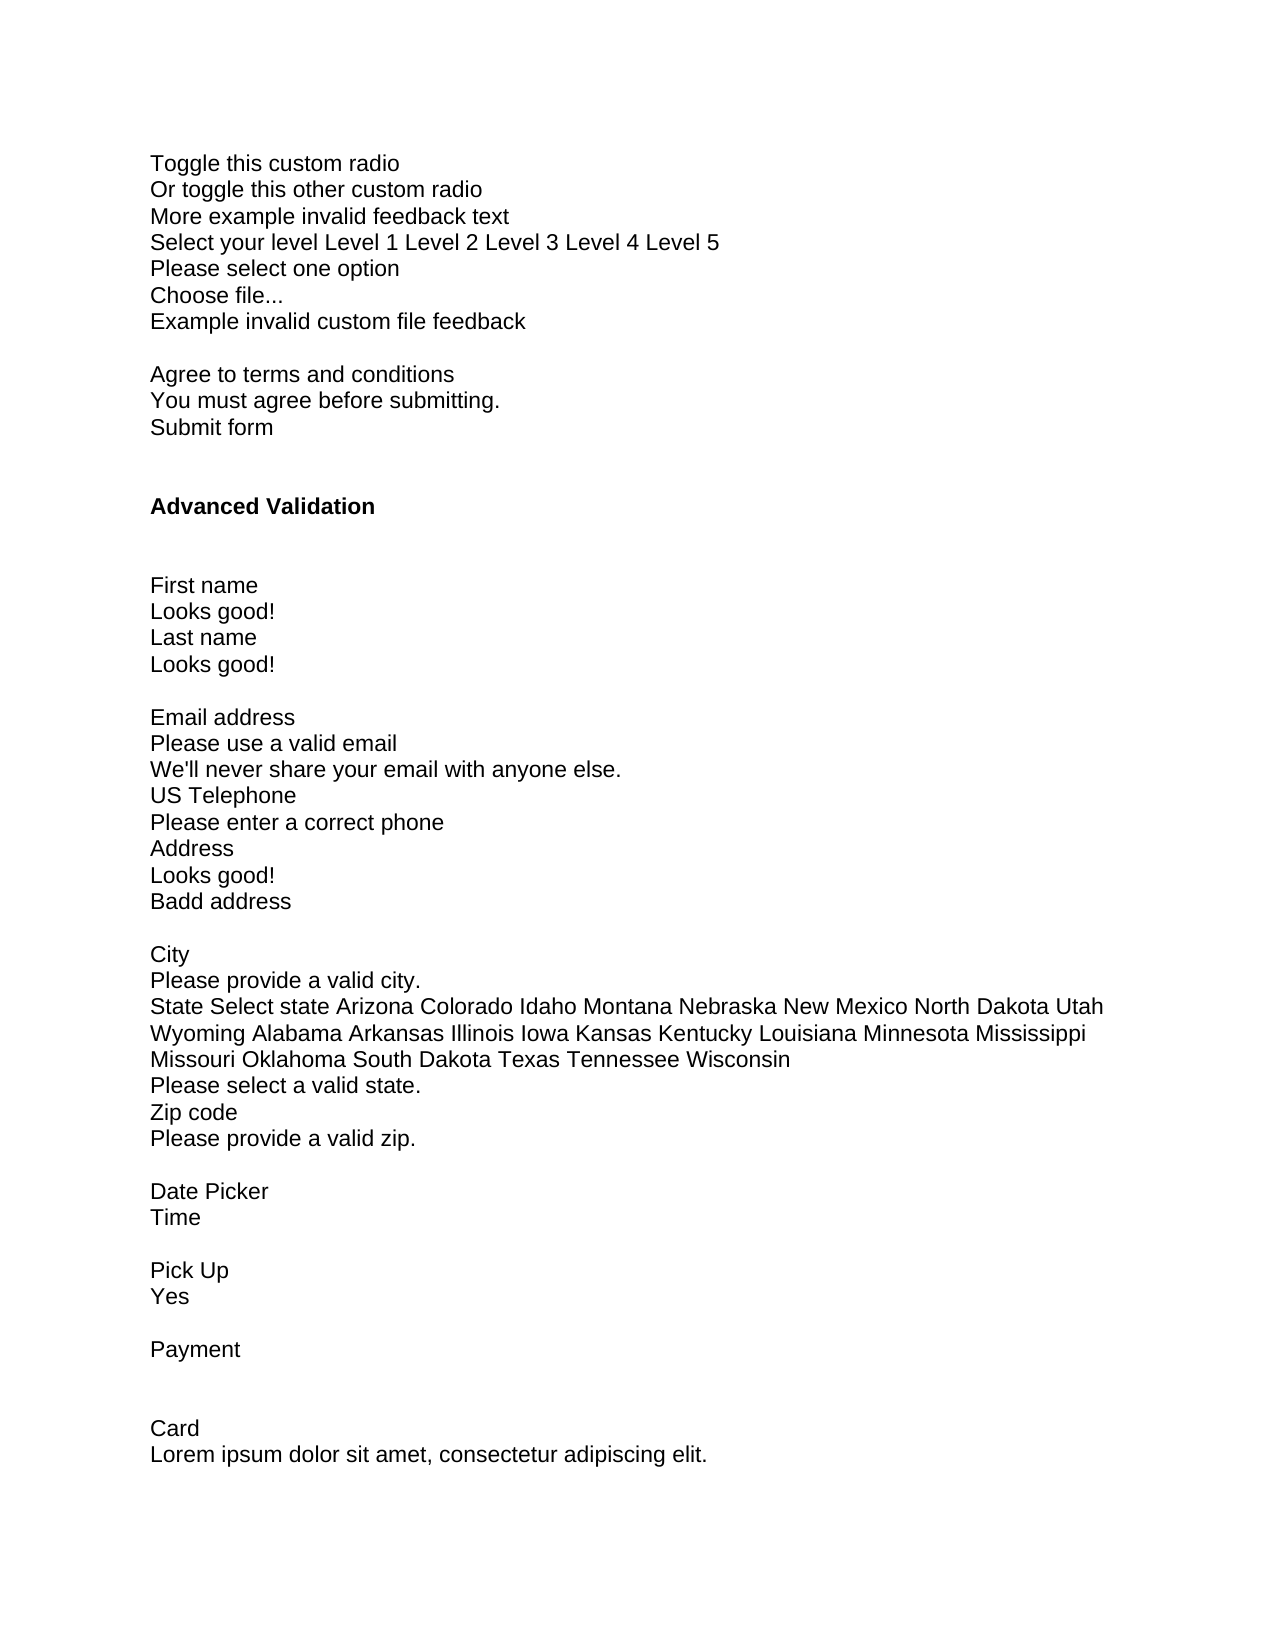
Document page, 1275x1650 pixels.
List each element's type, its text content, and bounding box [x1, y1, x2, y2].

text Please enter a correct phone [150, 809, 1125, 835]
text Toggle this custom radio [150, 150, 1125, 176]
text You must agree before submitting. [150, 387, 1125, 413]
text Address [150, 835, 1125, 862]
text Looks good! [150, 598, 1125, 624]
text City [150, 941, 1125, 967]
text Example invalid custom file feedback [150, 308, 1125, 334]
text Looks good! [150, 862, 1125, 888]
text More example invalid feedback text [150, 203, 1125, 229]
text Choose file... [150, 282, 1125, 308]
text Please select a valid state. [150, 1072, 1125, 1099]
text Zip code [150, 1099, 1125, 1125]
text Card [150, 1415, 1125, 1441]
text Please use a valid email [150, 730, 1125, 756]
text Date Picker [150, 1178, 1125, 1204]
text Looks good! [150, 651, 1125, 677]
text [150, 1441, 1125, 1468]
text We'll never share your email with anyone else. [150, 756, 1125, 782]
text State Select state Arizona Colorado Idaho Montana Nebraska New Mexico North Dakota Utah Wyoming Alabama Arkansas Illinois Iowa Kansas Kentucky Louisiana Minnesota Mississippi Missouri Oklahoma South Dakota Texas Tennessee Wisconsin [150, 993, 1125, 1072]
text Please provide a valid city. [150, 967, 1125, 993]
text Please select one option [150, 255, 1125, 282]
text Payment [150, 1336, 1125, 1362]
text Last name [150, 624, 1125, 651]
text Pick Up [150, 1257, 1125, 1283]
text Badd address [150, 888, 1125, 914]
text Submit form [150, 413, 1125, 440]
text Time [150, 1204, 1125, 1231]
text First name [150, 572, 1125, 598]
text Email address [150, 703, 1125, 730]
text Select your level Level 1 Level 2 Level 3 Level 4 Level 5 [150, 229, 1125, 255]
text US Telephone [150, 782, 1125, 809]
text Please provide a valid zip. [150, 1125, 1125, 1151]
text Advanced Validation [150, 493, 1125, 519]
text Or toggle this other custom radio [150, 176, 1125, 203]
text Agree to terms and conditions [150, 361, 1125, 387]
text Yes [150, 1283, 1125, 1309]
